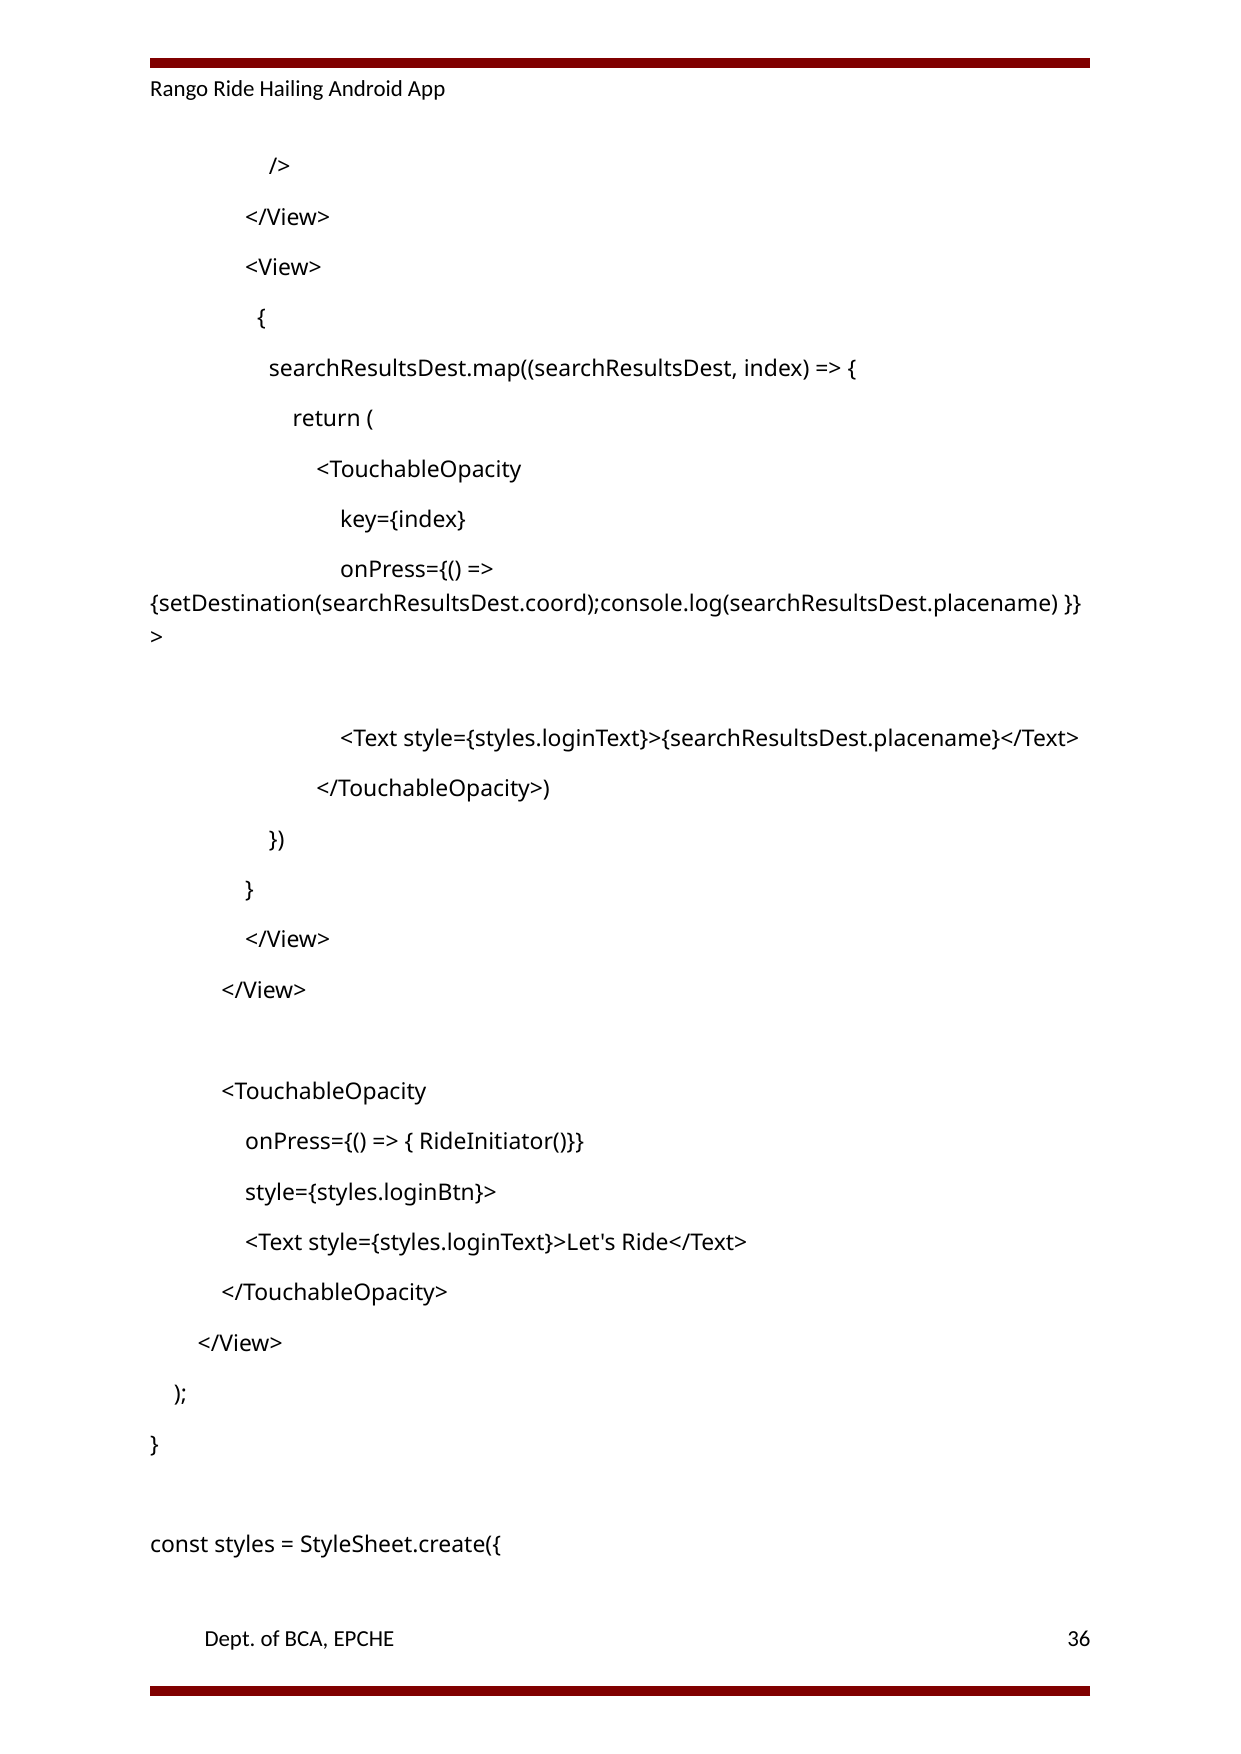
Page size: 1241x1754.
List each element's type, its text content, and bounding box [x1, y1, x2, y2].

text </TouchableOpacity>) [150, 772, 1090, 803]
text onPress={() => { RideInitiator()}} [150, 1125, 1090, 1156]
text onPress={() => {setDestination(searchResultsDest.coord);console.log(searchResultsDest.placename) }}> [150, 553, 1090, 652]
text <TouchableOpacity [150, 1074, 1090, 1106]
text <TouchableOpacity [150, 452, 1090, 484]
text </View> [150, 923, 1090, 954]
text <View> [150, 251, 1090, 282]
text } [150, 873, 1090, 904]
text return ( [150, 402, 1090, 433]
text /> [150, 150, 1090, 181]
text const styles = StyleSheet.create({ [150, 1528, 1090, 1559]
text <Text style={styles.loginText}>{searchResultsDest.placename}</Text> [150, 722, 1090, 753]
text searchResultsDest.map((searchResultsDest, index) => { [150, 352, 1090, 383]
text key={index} [150, 503, 1090, 534]
text </View> [150, 1327, 1090, 1358]
text ); [150, 1377, 1090, 1408]
text </View> [150, 974, 1090, 1005]
text style={styles.loginBtn}> [150, 1175, 1090, 1207]
text }) [150, 822, 1090, 854]
text { [150, 301, 1090, 332]
text <Text style={styles.loginText}>Let's Ride</Text> [150, 1226, 1090, 1257]
text </View> [150, 200, 1090, 232]
text </TouchableOpacity> [150, 1276, 1090, 1307]
text } [150, 1427, 1090, 1459]
